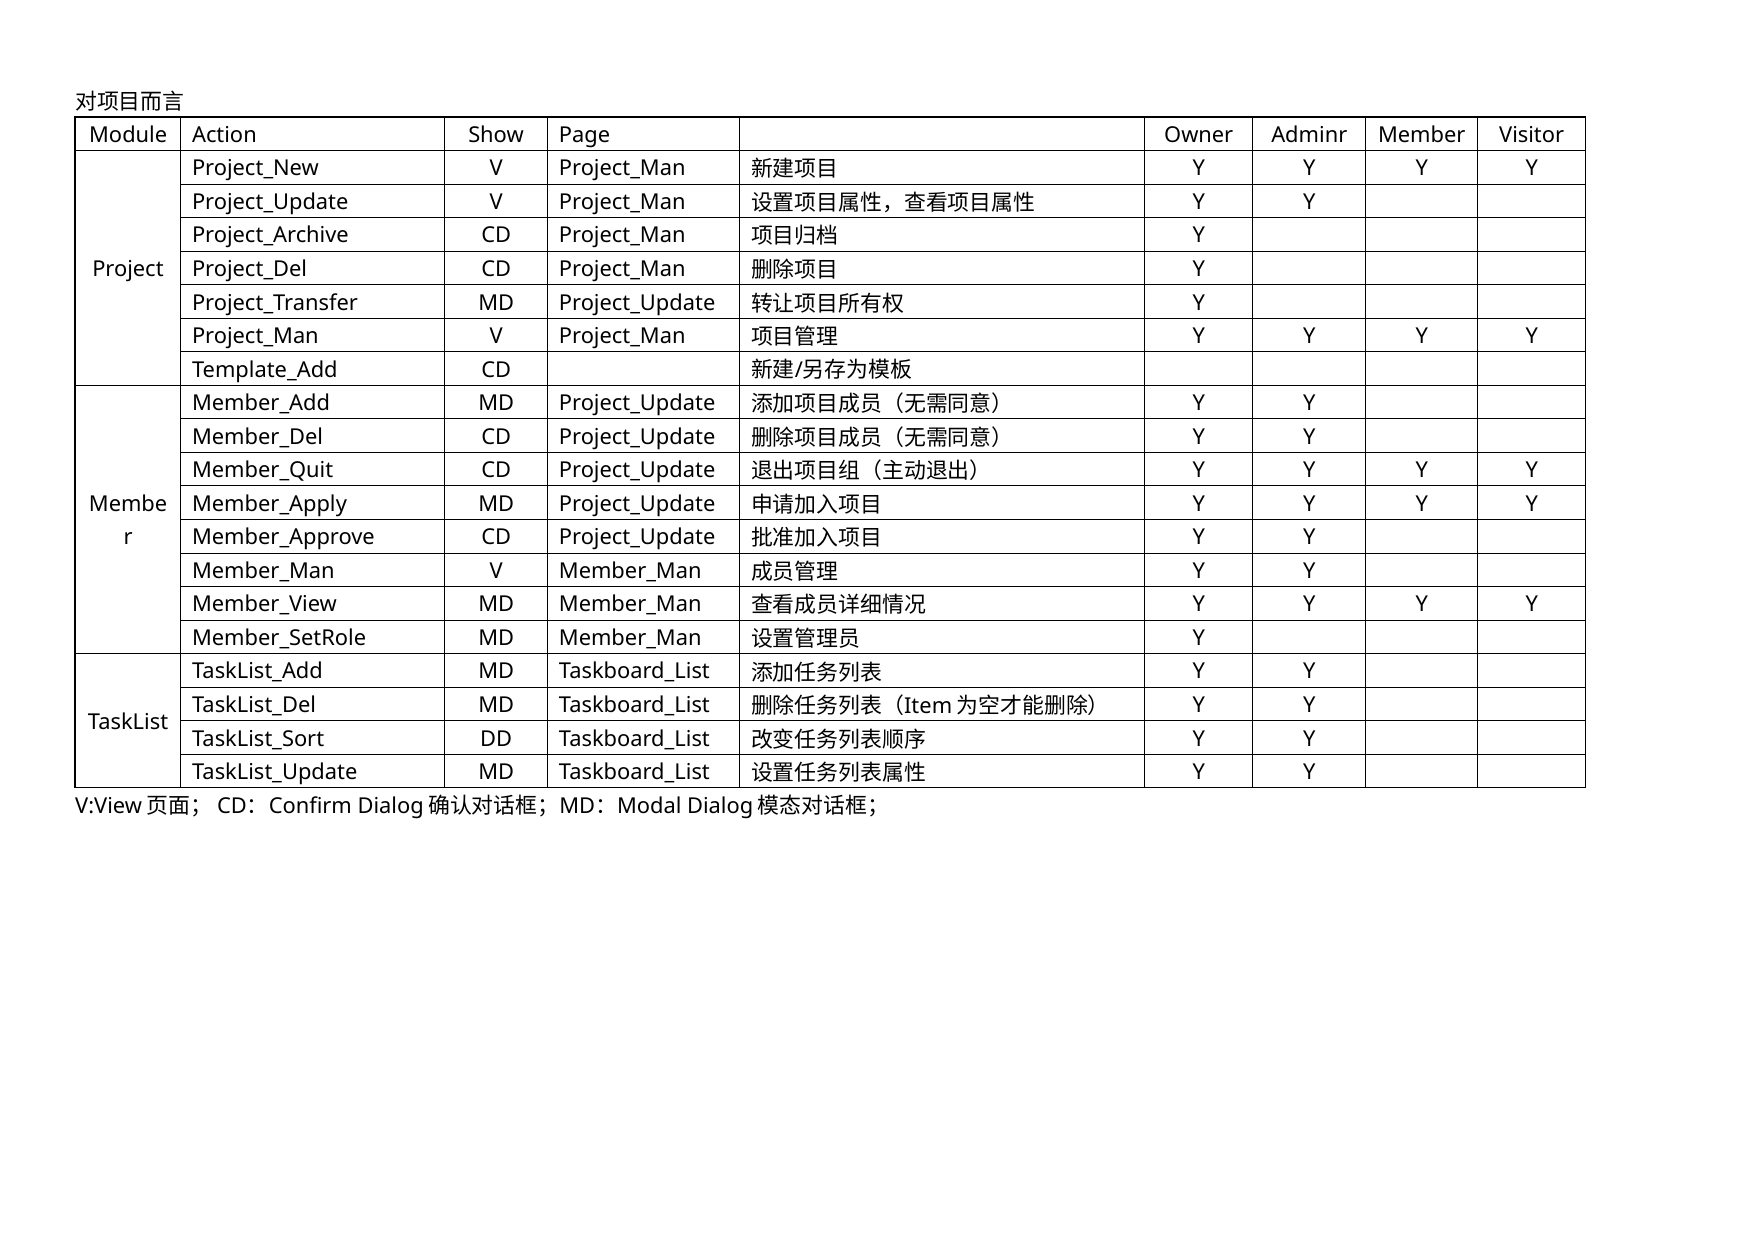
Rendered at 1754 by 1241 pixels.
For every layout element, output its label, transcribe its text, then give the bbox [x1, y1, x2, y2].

table_cell [1478, 386, 1585, 418]
table_cell TaskList_Sort [181, 721, 444, 754]
table_cell Y [1366, 486, 1477, 519]
table_cell [1478, 520, 1585, 552]
table_cell Taskboard_List [548, 688, 739, 720]
table_cell Y [1253, 755, 1365, 787]
table_cell CD [445, 520, 547, 552]
table_cell 转让项目所有权 [740, 285, 1144, 318]
table_cell Y [1253, 453, 1365, 485]
table_cell Y [1478, 486, 1585, 519]
table_cell Y [1253, 721, 1365, 754]
table_cell Project_Transfer [181, 285, 444, 318]
table_header Show [445, 118, 547, 150]
table_cell CD [445, 252, 547, 284]
table_cell 设置项目属性，查看项目属性 [740, 185, 1144, 217]
table_cell Y [1478, 453, 1585, 485]
table_cell Y [1145, 185, 1252, 217]
table_cell Member_Apply [181, 486, 444, 519]
table_cell Y [1253, 386, 1365, 418]
table_cell V [445, 185, 547, 217]
table_cell [1478, 252, 1585, 284]
table_cell 删除任务列表（Item为空才能删除） [740, 688, 1144, 720]
table_cell TaskList_Del [181, 688, 444, 720]
table_cell [1366, 419, 1477, 452]
table_cell Y [1145, 688, 1252, 720]
table_cell CD [445, 352, 547, 385]
table_cell MD [445, 621, 547, 653]
table_header Action [181, 118, 444, 150]
table_cell [1478, 185, 1585, 217]
table_cell [1478, 755, 1585, 787]
table_cell MD [445, 285, 547, 318]
table_cell Y [1145, 755, 1252, 787]
table_cell Y [1253, 654, 1365, 687]
table_cell [1366, 721, 1477, 754]
table_header Page [548, 118, 739, 150]
table_cell Project_Update [548, 386, 739, 418]
table_cell MD [445, 486, 547, 519]
table_cell Y [1145, 453, 1252, 485]
table_cell Y [1145, 218, 1252, 251]
table_cell Project_Man [548, 319, 739, 351]
table_cell Member_Add [181, 386, 444, 418]
table_cell V [445, 151, 547, 183]
table_cell [1366, 755, 1477, 787]
table_cell Project_Man [548, 252, 739, 284]
table_cell Y [1145, 386, 1252, 418]
table_cell 批准加入项目 [740, 520, 1144, 552]
table_cell Y [1253, 185, 1365, 217]
table_cell [1253, 352, 1365, 385]
table_cell 成员管理 [740, 554, 1144, 586]
table_cell Y [1366, 587, 1477, 619]
table_cell Y [1253, 554, 1365, 586]
table_cell Project_Update [548, 520, 739, 552]
table_cell Y [1145, 285, 1252, 318]
table_cell Member_Approve [181, 520, 444, 552]
table_cell 改变任务列表顺序 [740, 721, 1144, 754]
table_header Member [1366, 118, 1477, 150]
table_cell MD [445, 755, 547, 787]
table_cell Member_View [181, 587, 444, 619]
table_cell MD [445, 587, 547, 619]
table_cell 项目归档 [740, 218, 1144, 251]
table_cell Project_Update [181, 185, 444, 217]
table_cell [1478, 285, 1585, 318]
table_cell Y [1253, 486, 1365, 519]
table_cell [1478, 688, 1585, 720]
table_cell Project_Man [548, 218, 739, 251]
table_cell [1478, 352, 1585, 385]
table_cell [548, 352, 739, 385]
table_cell Project_Update [548, 486, 739, 519]
text V:View页面； CD：Confirm Dialog确认对话框；MD：Modal Dialog模态对话框； [75, 788, 1679, 821]
table_cell [1253, 621, 1365, 653]
table_cell Y [1253, 587, 1365, 619]
table_cell MD [445, 654, 547, 687]
table_cell Y [1145, 252, 1252, 284]
table_cell [1366, 185, 1477, 217]
table_cell Y [1366, 151, 1477, 183]
table_cell MD [445, 688, 547, 720]
table_cell V [445, 319, 547, 351]
table_header Adminr [1253, 118, 1365, 150]
table_cell CD [445, 419, 547, 452]
table_cell Y [1253, 419, 1365, 452]
table_cell Project [76, 151, 180, 385]
table_cell 删除项目成员（无需同意） [740, 419, 1144, 452]
table_cell 新建/另存为模板 [740, 352, 1144, 385]
table_cell TaskList [76, 654, 180, 787]
table_cell [1366, 688, 1477, 720]
table_cell TaskList_Update [181, 755, 444, 787]
table_cell [1478, 654, 1585, 687]
table_cell Y [1478, 319, 1585, 351]
table_cell [1478, 721, 1585, 754]
table_cell 添加项目成员（无需同意） [740, 386, 1144, 418]
table_cell Y [1145, 587, 1252, 619]
table_header Owner [1145, 118, 1252, 150]
table_header Module [76, 118, 180, 150]
table_cell Member_Del [181, 419, 444, 452]
table_header Visitor [1478, 118, 1585, 150]
table_cell Template_Add [181, 352, 444, 385]
table_cell [1366, 554, 1477, 586]
table_cell [1366, 654, 1477, 687]
table_cell Project_New [181, 151, 444, 183]
table_cell 查看成员详细情况 [740, 587, 1144, 619]
table_cell CD [445, 453, 547, 485]
table_cell Y [1253, 151, 1365, 183]
table_cell Member_SetRole [181, 621, 444, 653]
table_cell Member_Man [548, 554, 739, 586]
table_cell Y [1145, 319, 1252, 351]
table_cell Y [1145, 621, 1252, 653]
table_cell Y [1145, 520, 1252, 552]
table_cell Y [1253, 319, 1365, 351]
table_cell Project_Update [548, 285, 739, 318]
table_cell Project_Man [548, 151, 739, 183]
table_cell 设置管理员 [740, 621, 1144, 653]
table_cell 申请加入项目 [740, 486, 1144, 519]
table_cell 新建项目 [740, 151, 1144, 183]
table_cell V [445, 554, 547, 586]
table_cell Member_Man [548, 587, 739, 619]
table_cell Y [1145, 151, 1252, 183]
table_cell [1478, 554, 1585, 586]
table_cell Taskboard_List [548, 755, 739, 787]
table_cell Project_Man [548, 185, 739, 217]
table_cell 删除项目 [740, 252, 1144, 284]
table_cell Project_Update [548, 419, 739, 452]
table_cell Member_Man [548, 621, 739, 653]
table_cell [1366, 285, 1477, 318]
table_cell Project_Man [181, 319, 444, 351]
table_cell [1478, 621, 1585, 653]
table_cell DD [445, 721, 547, 754]
table_cell Project_Archive [181, 218, 444, 251]
table_header [740, 118, 1144, 150]
text 对项目而言 [75, 84, 1679, 116]
table_cell Member [76, 386, 180, 653]
table_cell [1366, 218, 1477, 251]
table_cell TaskList_Add [181, 654, 444, 687]
table_cell [1253, 252, 1365, 284]
table_cell Y [1478, 587, 1585, 619]
table_cell 项目管理 [740, 319, 1144, 351]
table_cell CD [445, 218, 547, 251]
table_cell 添加任务列表 [740, 654, 1144, 687]
table_cell 退出项目组（主动退出） [740, 453, 1144, 485]
table_cell [1253, 218, 1365, 251]
table_cell [1253, 285, 1365, 318]
table_cell Y [1145, 554, 1252, 586]
table_cell 设置任务列表属性 [740, 755, 1144, 787]
table_cell Project_Del [181, 252, 444, 284]
table_cell [1366, 621, 1477, 653]
table_cell MD [445, 386, 547, 418]
table_cell Y [1478, 151, 1585, 183]
table_cell Member_Man [181, 554, 444, 586]
table_cell [1478, 419, 1585, 452]
table_cell Y [1366, 319, 1477, 351]
table_cell Y [1253, 520, 1365, 552]
table_cell Y [1145, 486, 1252, 519]
table_cell Taskboard_List [548, 721, 739, 754]
table_cell Y [1253, 688, 1365, 720]
table_cell Y [1145, 419, 1252, 452]
table_cell Y [1145, 721, 1252, 754]
table_cell Y [1366, 453, 1477, 485]
table_cell [1366, 386, 1477, 418]
table_cell [1366, 352, 1477, 385]
table_cell [1145, 352, 1252, 385]
table_cell Y [1145, 654, 1252, 687]
table_cell Taskboard_List [548, 654, 739, 687]
table_cell Project_Update [548, 453, 739, 485]
table_cell [1366, 520, 1477, 552]
table_cell Member_Quit [181, 453, 444, 485]
table_cell [1478, 218, 1585, 251]
table_cell [1366, 252, 1477, 284]
